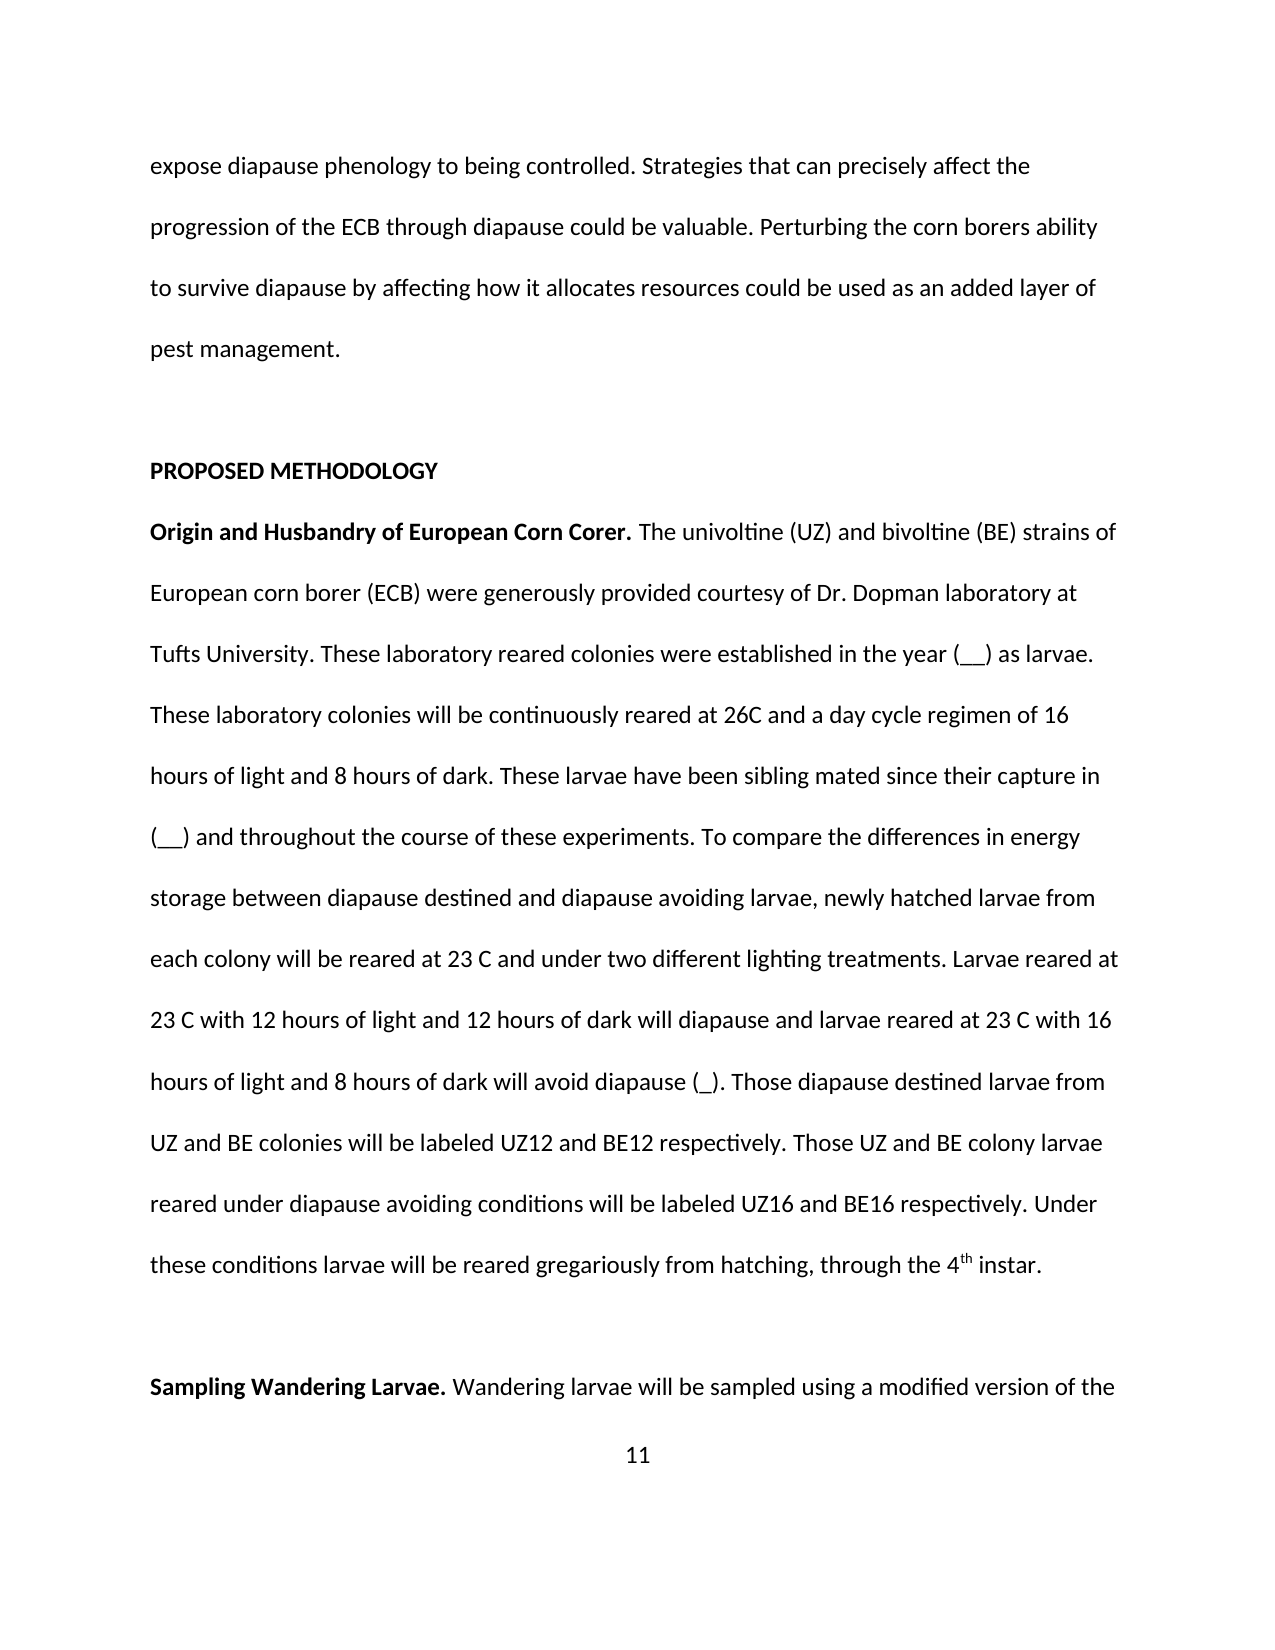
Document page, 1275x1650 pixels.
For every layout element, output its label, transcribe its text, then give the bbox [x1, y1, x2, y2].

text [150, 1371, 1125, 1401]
text PROPOSED METHODOLOGY [150, 455, 1125, 486]
text Origin and Husbandry of European Corn Corer. The univoltine (UZ) and bivoltine (BE) strains of European corn borer (ECB) were generously provided courtesy of Dr. Dopman laboratory at Tufts University. These laboratory reared colonies were established in the year (__) as larvae. These laboratory colonies will be continuously reared at 26C and a day cycle regimen of 16 hours of light and 8 hours of dark. These larvae have been sibling mated since their capture in (__) and throughout the course of these experiments. To compare the differences in energy storage between diapause destined and diapause avoiding larvae, newly hatched larvae from each colony will be reared at 23 C and under two different lighting treatments. Larvae reared at 23 C with 12 hours of light and 12 hours of dark will diapause and larvae reared at 23 C with 16 hours of light and 8 hours of dark will avoid diapause (_). Those diapause destined larvae from UZ and BE colonies will be labeled UZ12 and BE12 respectively. Those UZ and BE colony larvae reared under diapause avoiding conditions will be labeled UZ16 and BE16 respectively. Under these conditions larvae will be reared gregariously from hatching, through the 4th instar. [150, 516, 1125, 1279]
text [150, 150, 1125, 364]
